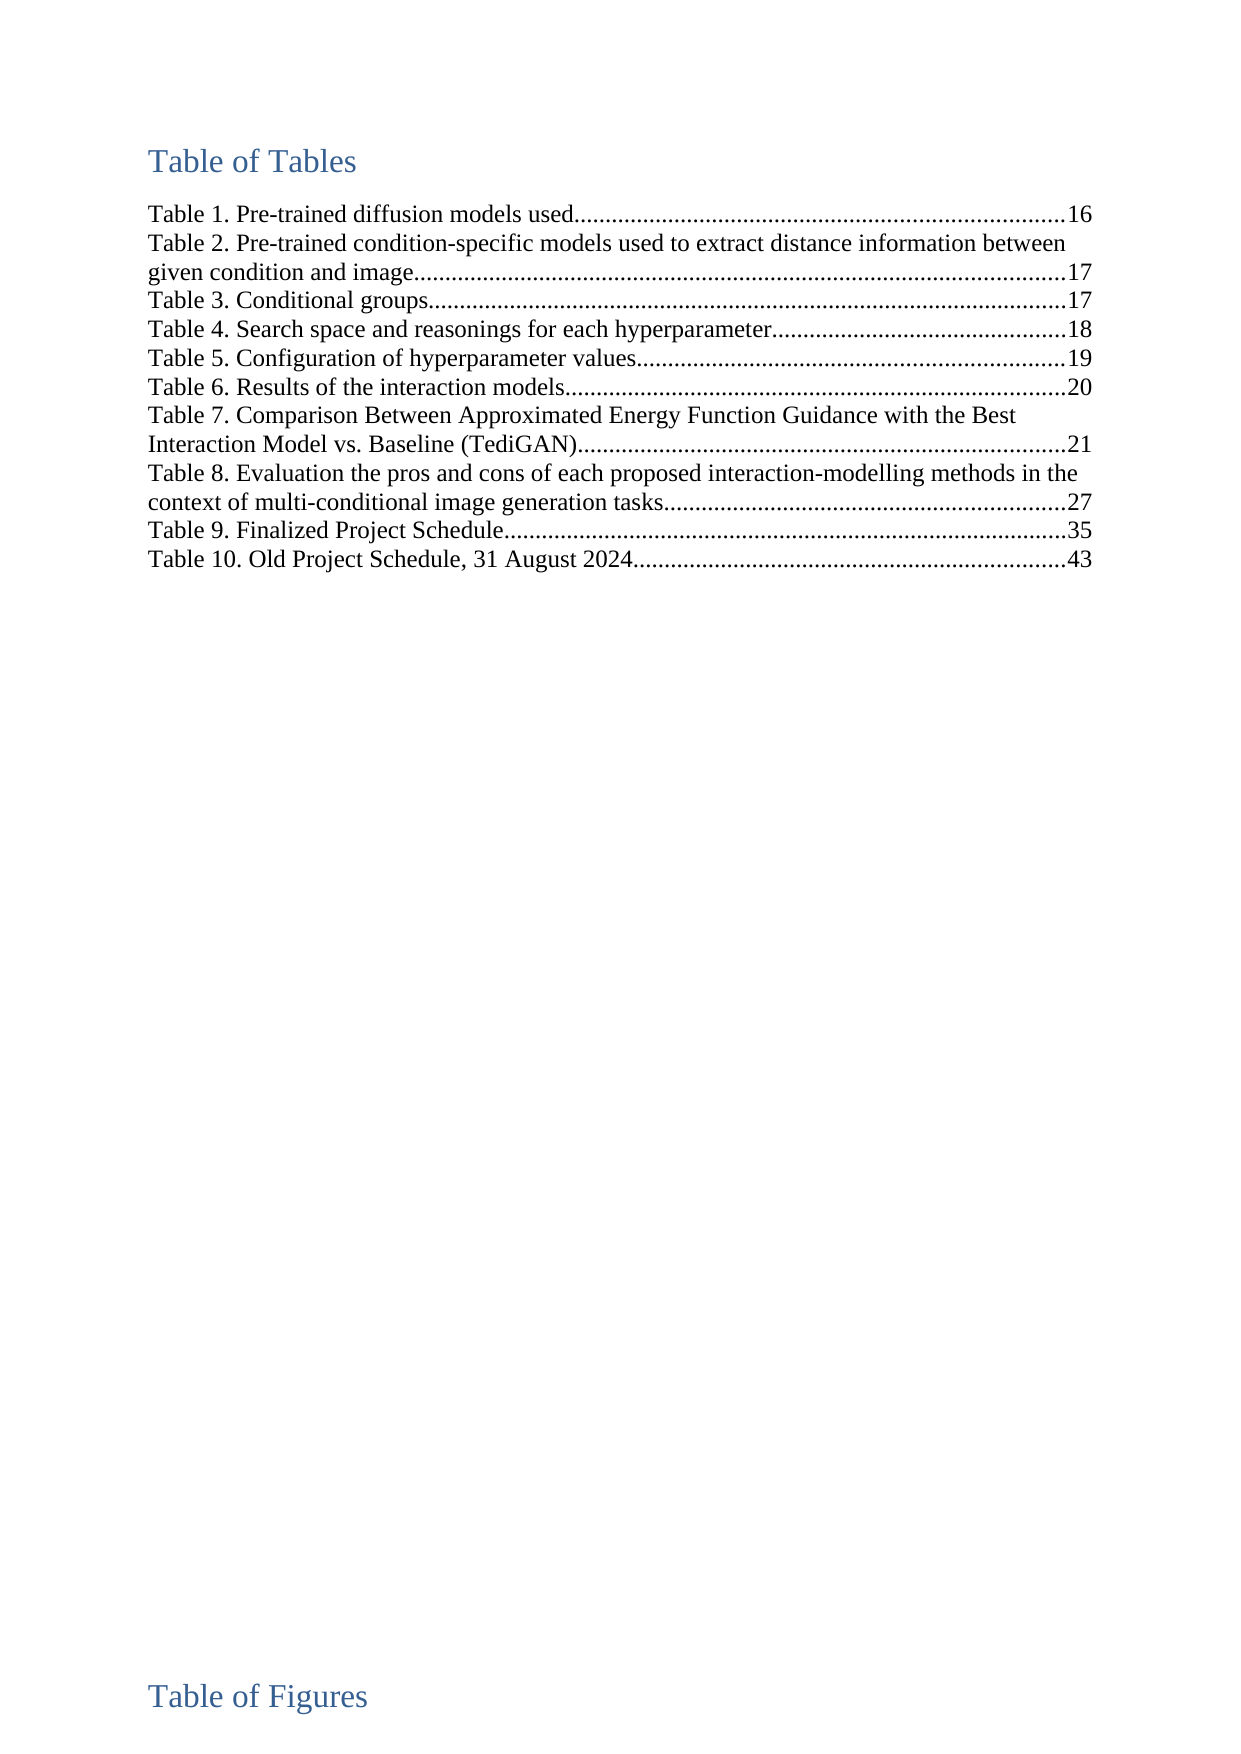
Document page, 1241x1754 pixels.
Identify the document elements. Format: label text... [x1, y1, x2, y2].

text Table 10. Old Project Schedule, 31 August 2024 43 [148, 544, 1093, 573]
subtitle Table of Figures [148, 1676, 1093, 1714]
text Table 2. Pre-trained condition-specific models used to extract distance information between given condition and image. 17 [148, 228, 1093, 285]
text Table 6. Results of the interaction models. 20 [148, 372, 1093, 400]
text Table 3. Conditional groups. 17 [148, 285, 1093, 314]
subtitle Table of Tables [148, 142, 1093, 180]
text Table 4. Search space and reasonings for each hyperparameter 18 [148, 314, 1093, 343]
text Table 7. Comparison Between Approximated Energy Function Guidance with the Best Interaction Model vs. Baseline (TediGAN) 21 [148, 400, 1093, 458]
text Table 9. Finalized Project Schedule 35 [148, 515, 1093, 544]
text Table 1. Pre-trained diffusion models used. 16 [148, 199, 1093, 228]
text Table 8. Evaluation the pros and cons of each proposed interaction-modelling methods in the context of multi-conditional image generation tasks 27 [148, 458, 1093, 515]
text Table 5. Configuration of hyperparameter values. 19 [148, 343, 1093, 372]
